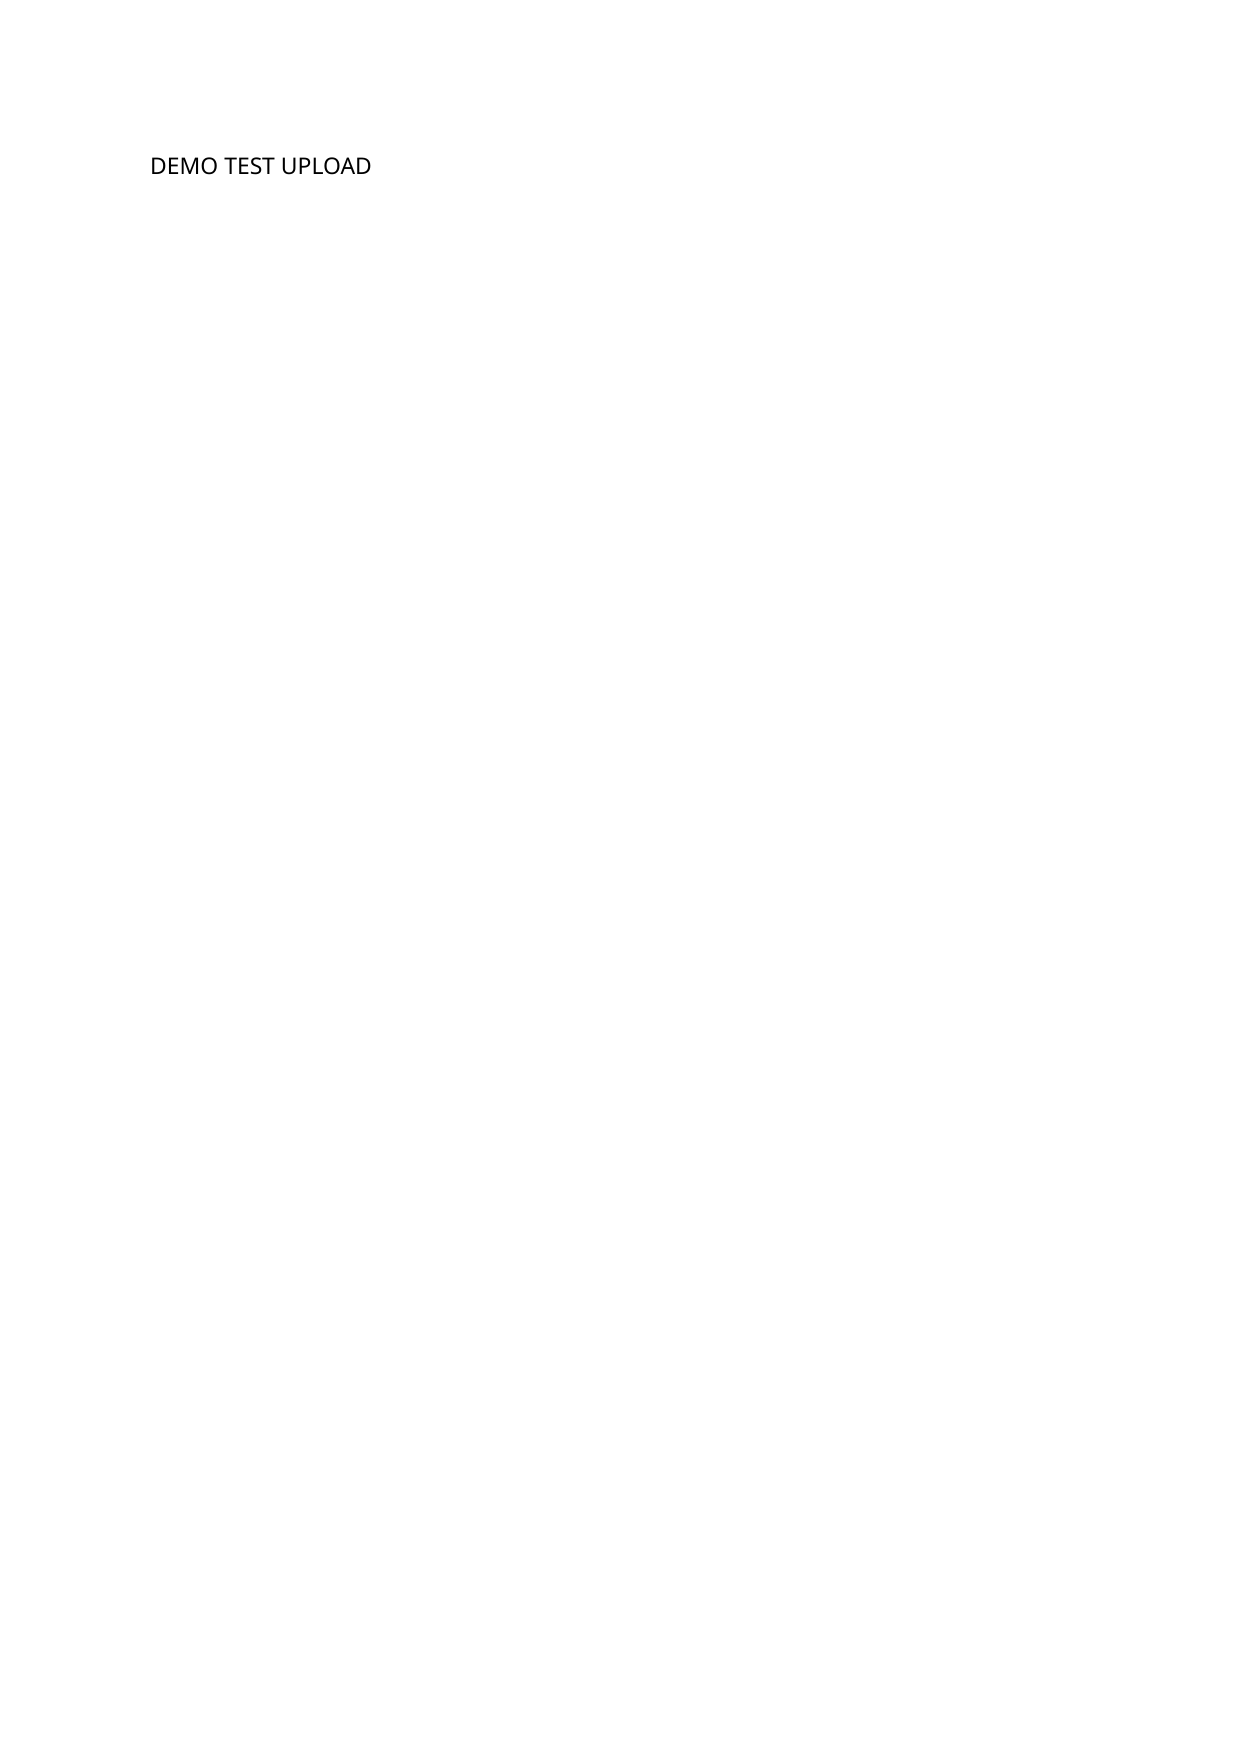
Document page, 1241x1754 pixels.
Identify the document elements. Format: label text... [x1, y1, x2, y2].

text DEMO TEST UPLOAD [150, 150, 1090, 181]
